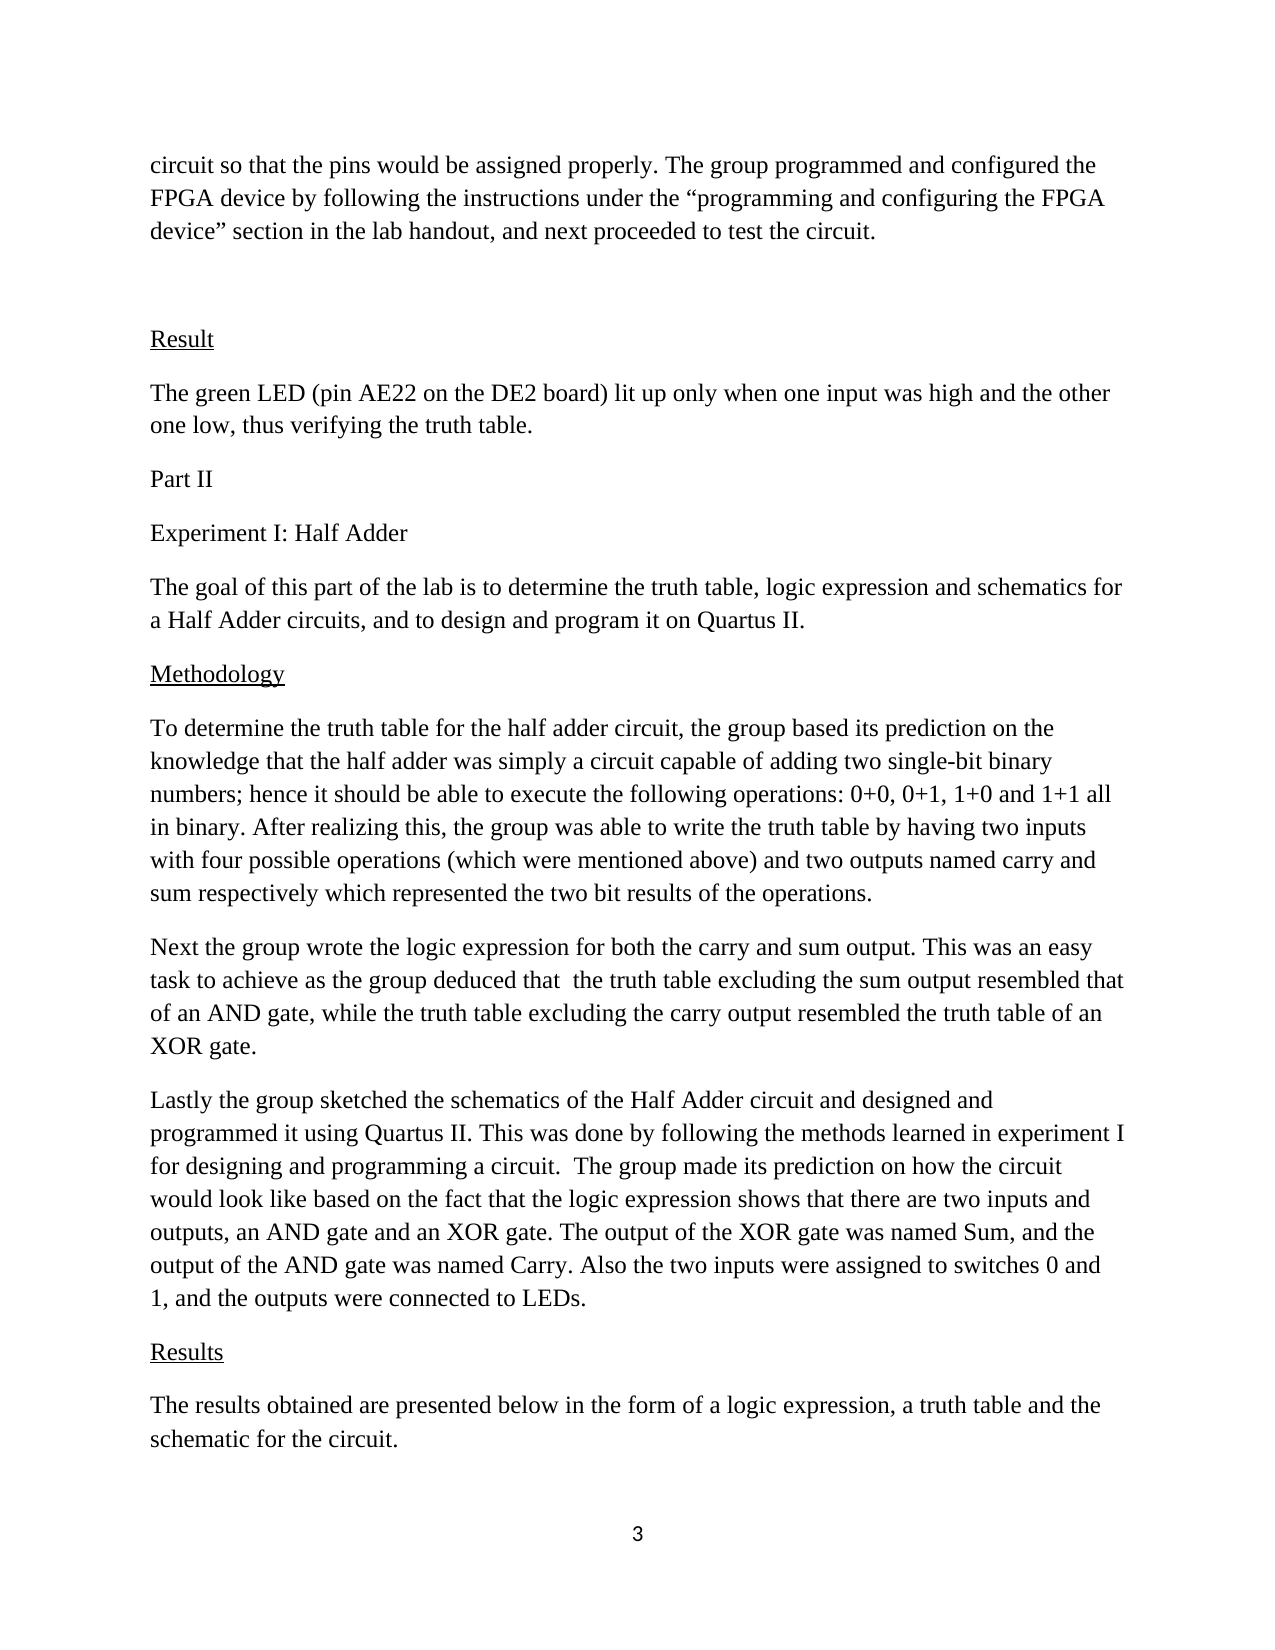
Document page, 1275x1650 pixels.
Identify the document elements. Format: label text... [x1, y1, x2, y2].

text Methodology [150, 659, 1125, 688]
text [150, 150, 1125, 245]
text The goal of this part of the lab is to determine the truth table, logic expression and schematics for a Half Adder circuits, and to design and program it on Quartus II. [150, 572, 1125, 634]
text Experiment I: Half Adder [150, 518, 1125, 547]
text The results obtained are presented below in the form of a logic expression, a truth table and the schematic for the circuit. [150, 1391, 1125, 1452]
text To determine the truth table for the half adder circuit, the group based its prediction on the knowledge that the half adder was simply a circuit capable of adding two single-bit binary numbers; hence it should be able to execute the following operations: 0+0, 0+1, 1+0 and 1+1 all in binary. After realizing this, the group was able to write the truth table by having two inputs with four possible operations (which were mentioned above) and two outputs named carry and sum respectively which represented the two bit results of the operations. [150, 713, 1125, 907]
text Lastly the group sketched the schematics of the Half Adder circuit and designed and programmed it using Quartus II. This was done by following the methods learned in experiment I for designing and programming a circuit. The group made its prediction on how the circuit would look like based on the fact that the logic expression shows that there are two inputs and outputs, an AND gate and an XOR gate. The output of the XOR gate was named Sum, and the output of the AND gate was named Carry. Also the two inputs were assigned to switches 0 and 1, and the outputs were connected to LEDs. [150, 1085, 1125, 1312]
text Results [150, 1337, 1125, 1366]
text Next the group wrote the logic expression for both the carry and sum output. This was an easy task to achieve as the group deduced that the truth table excluding the sum output resembled that of an AND gate, while the truth table excluding the carry output resembled the truth table of an XOR gate. [150, 932, 1125, 1060]
text Result [150, 324, 1125, 352]
text Part II [150, 464, 1125, 493]
text The green LED (pin AE22 on the DE2 board) lit up only when one input was high and the other one low, thus verifying the truth table. [150, 378, 1125, 439]
